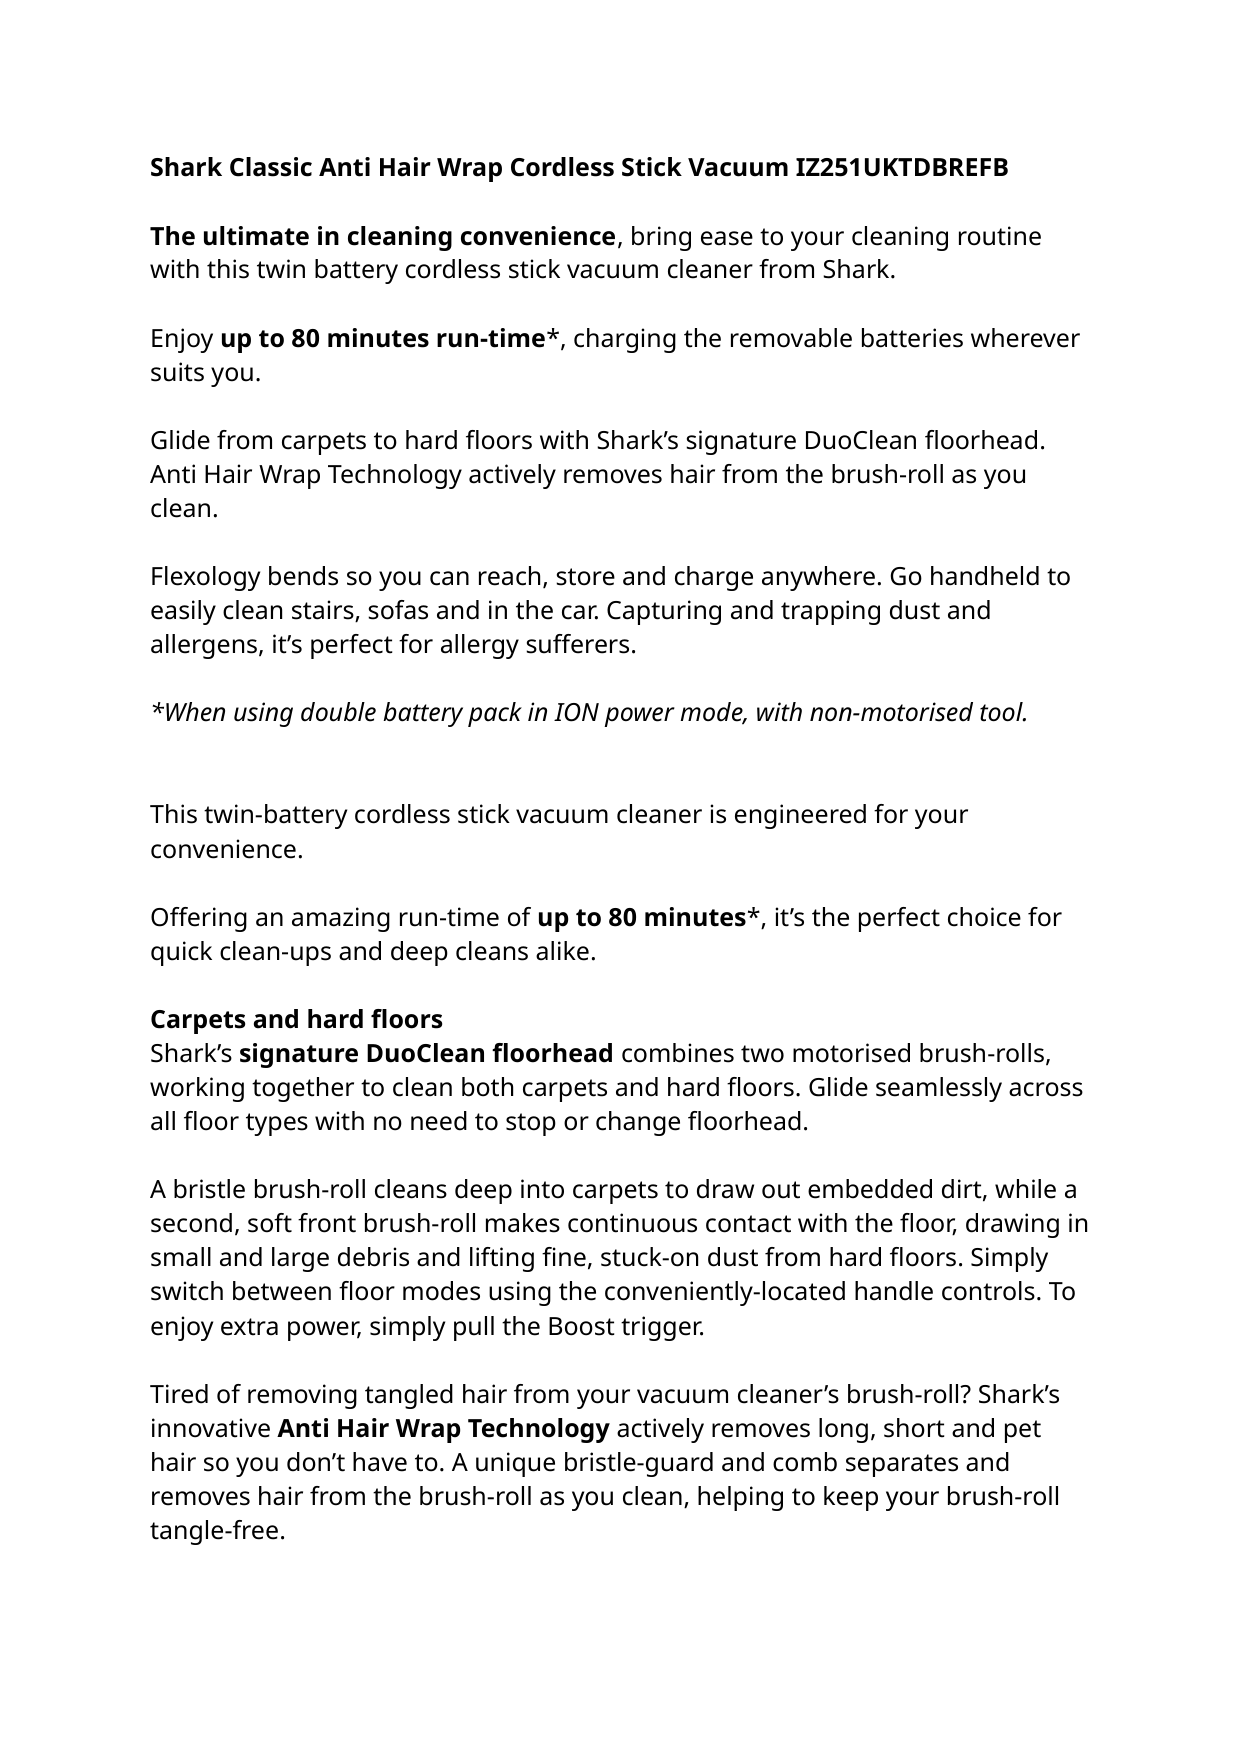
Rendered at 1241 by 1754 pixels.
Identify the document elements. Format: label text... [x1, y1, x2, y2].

text Shark’s signature DuoClean floorhead combines two motorised brush-rolls, working together to clean both carpets and hard floors. Glide seamlessly across all floor types with no need to stop or change floorhead. [150, 1036, 1090, 1138]
text Enjoy up to 80 minutes run-time*, charging the removable batteries wherever suits you. [150, 320, 1090, 388]
text Flexology bends so you can reach, store and charge anywhere. Go handheld to easily clean stairs, sofas and in the car. Capturing and trapping dust and allergens, it’s perfect for allergy sufferers. [150, 559, 1090, 661]
text Carpets and hard floors [150, 1002, 1090, 1036]
text Tired of removing tangled hair from your vacuum cleaner’s brush-roll? Shark’s innovative Anti Hair Wrap Technology actively removes long, short and pet hair so you don’t have to. A unique bristle-guard and comb separates and removes hair from the brush-roll as you clean, helping to keep your brush-roll tangle-free. [150, 1376, 1090, 1547]
text *When using double battery pack in ION power mode, with non-motorised tool. [150, 695, 1090, 729]
text Offering an amazing run-time of up to 80 minutes*, it’s the perfect choice for quick clean-ups and deep cleans alike. [150, 899, 1090, 967]
text The ultimate in cleaning convenience, bring ease to your cleaning routine with this twin battery cordless stick vacuum cleaner from Shark. [150, 218, 1090, 286]
text Glide from carpets to hard floors with Shark’s signature DuoClean floorhead. Anti Hair Wrap Technology actively removes hair from the brush-roll as you clean. [150, 422, 1090, 525]
text A bristle brush-roll cleans deep into carpets to draw out embedded dirt, while a second, soft front brush-roll makes continuous contact with the floor, drawing in small and large debris and lifting fine, stuck-on dust from hard floors. Simply switch between floor modes using the conveniently-located handle controls. To enjoy extra power, simply pull the Boost trigger. [150, 1172, 1090, 1342]
text Shark Classic Anti Hair Wrap Cordless Stick Vacuum IZ251UKTDBREFB [150, 150, 1090, 184]
text This twin-battery cordless stick vacuum cleaner is engineered for your convenience. [150, 797, 1090, 865]
